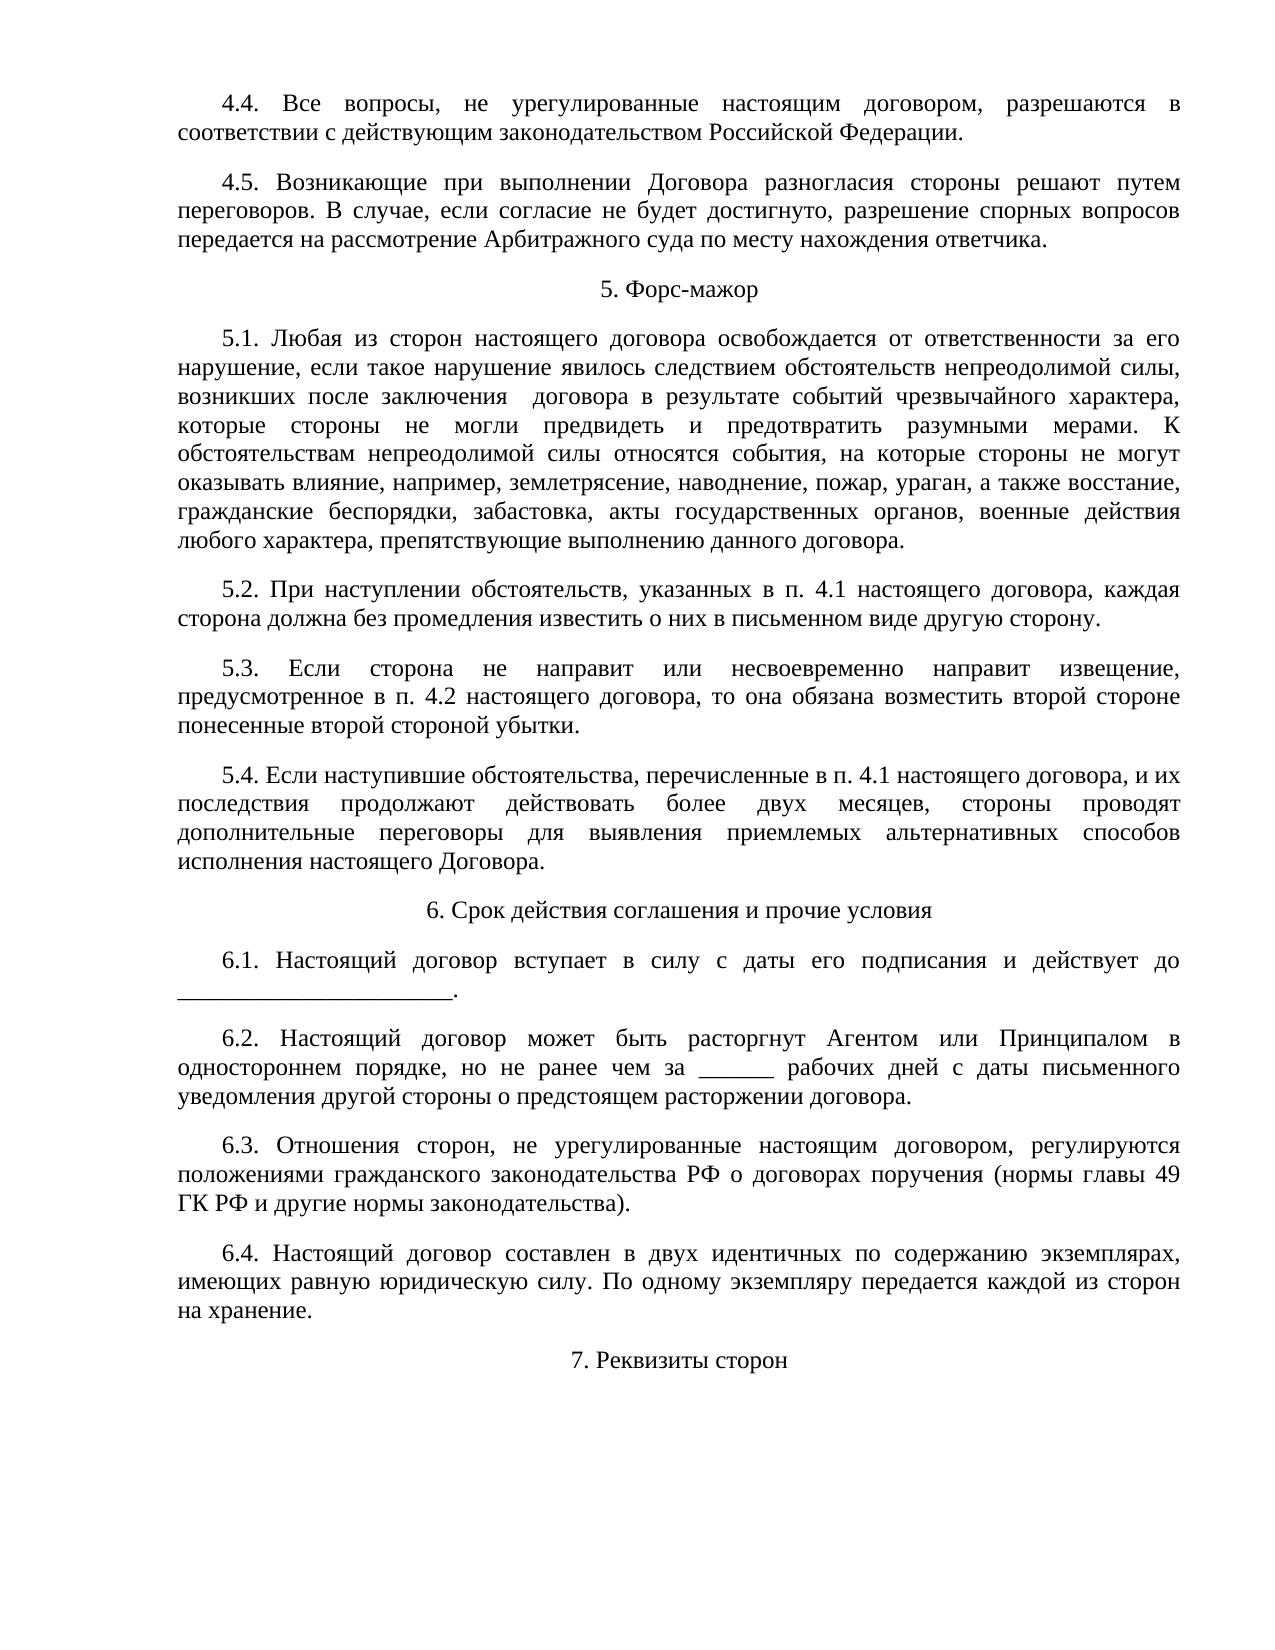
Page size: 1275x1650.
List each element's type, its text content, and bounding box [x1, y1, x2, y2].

text 6.4. Настоящий договор составлен в двух идентичных по содержанию экземплярах, имеющих равную юридическую силу. По одному экземпляру передается каждой из сторон на хранение. [177, 1238, 1181, 1324]
text 6. Срок действия соглашения и прочие условия [177, 896, 1181, 924]
text 5. Форс-мажор [177, 274, 1181, 303]
text 4.5. Возникающие при выполнении Договора разногласия стороны решают путем переговоров. В случае, если согласие не будет достигнуто, разрешение спорных вопросов передается на рассмотрение Арбитражного суда по месту нахождения ответчика. [177, 167, 1181, 253]
text 5.4. Если наступившие обстоятельства, перечисленные в п. 4.1 настоящего договора, и их последствия продолжают действовать более двух месяцев, стороны проводят дополнительные переговоры для выявления приемлемых альтернативных способов исполнения настоящего Договора. [177, 760, 1181, 875]
text 7. Реквизиты сторон [177, 1345, 1181, 1373]
text 6.2. Настоящий договор может быть расторгнут Агентом или Принципалом в одностороннем порядке, но не ранее чем за ______ рабочих дней с даты письменного уведомления другой стороны о предстоящем расторжении договора. [177, 1023, 1181, 1110]
text 4.4. Все вопросы, не урегулированные настоящим договором, разрешаются в соответствии с действующим законодательством Российской Федерации. [177, 88, 1181, 146]
text 6.1. Настоящий договор вступает в силу с даты его подписания и действует до ______________________. [177, 945, 1181, 1003]
text 5.3. Если сторона не направит или несвоевременно направит извещение, предусмотренное в п. 4.2 настоящего договора, то она обязана возместить второй стороне понесенные второй стороной убытки. [177, 653, 1181, 739]
text 6.3. Отношения сторон, не урегулированные настоящим договором, регулируются положениями гражданского законодательства РФ о договорах поручения (нормы главы 49 ГК РФ и другие нормы законодательства). [177, 1131, 1181, 1217]
text 5.1. Любая из сторон настоящего договора освобождается от ответственности за его нарушение, если такое нарушение явилось следствием обстоятельств непреодолимой силы, возникших после заключения договора в результате событий чрезвычайного характера, которые стороны не могли предвидеть и предотвратить разумными мерами. К обстоятельствам непреодолимой силы относятся события, на которые стороны не могут оказывать влияние, например, землетрясение, наводнение, пожар, ураган, а также восстание, гражданские беспорядки, забастовка, акты государственных органов, военные действия любого характера, препятствующие выполнению данного договора. [177, 323, 1181, 553]
text 5.2. При наступлении обстоятельств, указанных в п. 4.1 настоящего договора, каждая сторона должна без промедления известить о них в письменном виде другую сторону. [177, 574, 1181, 632]
